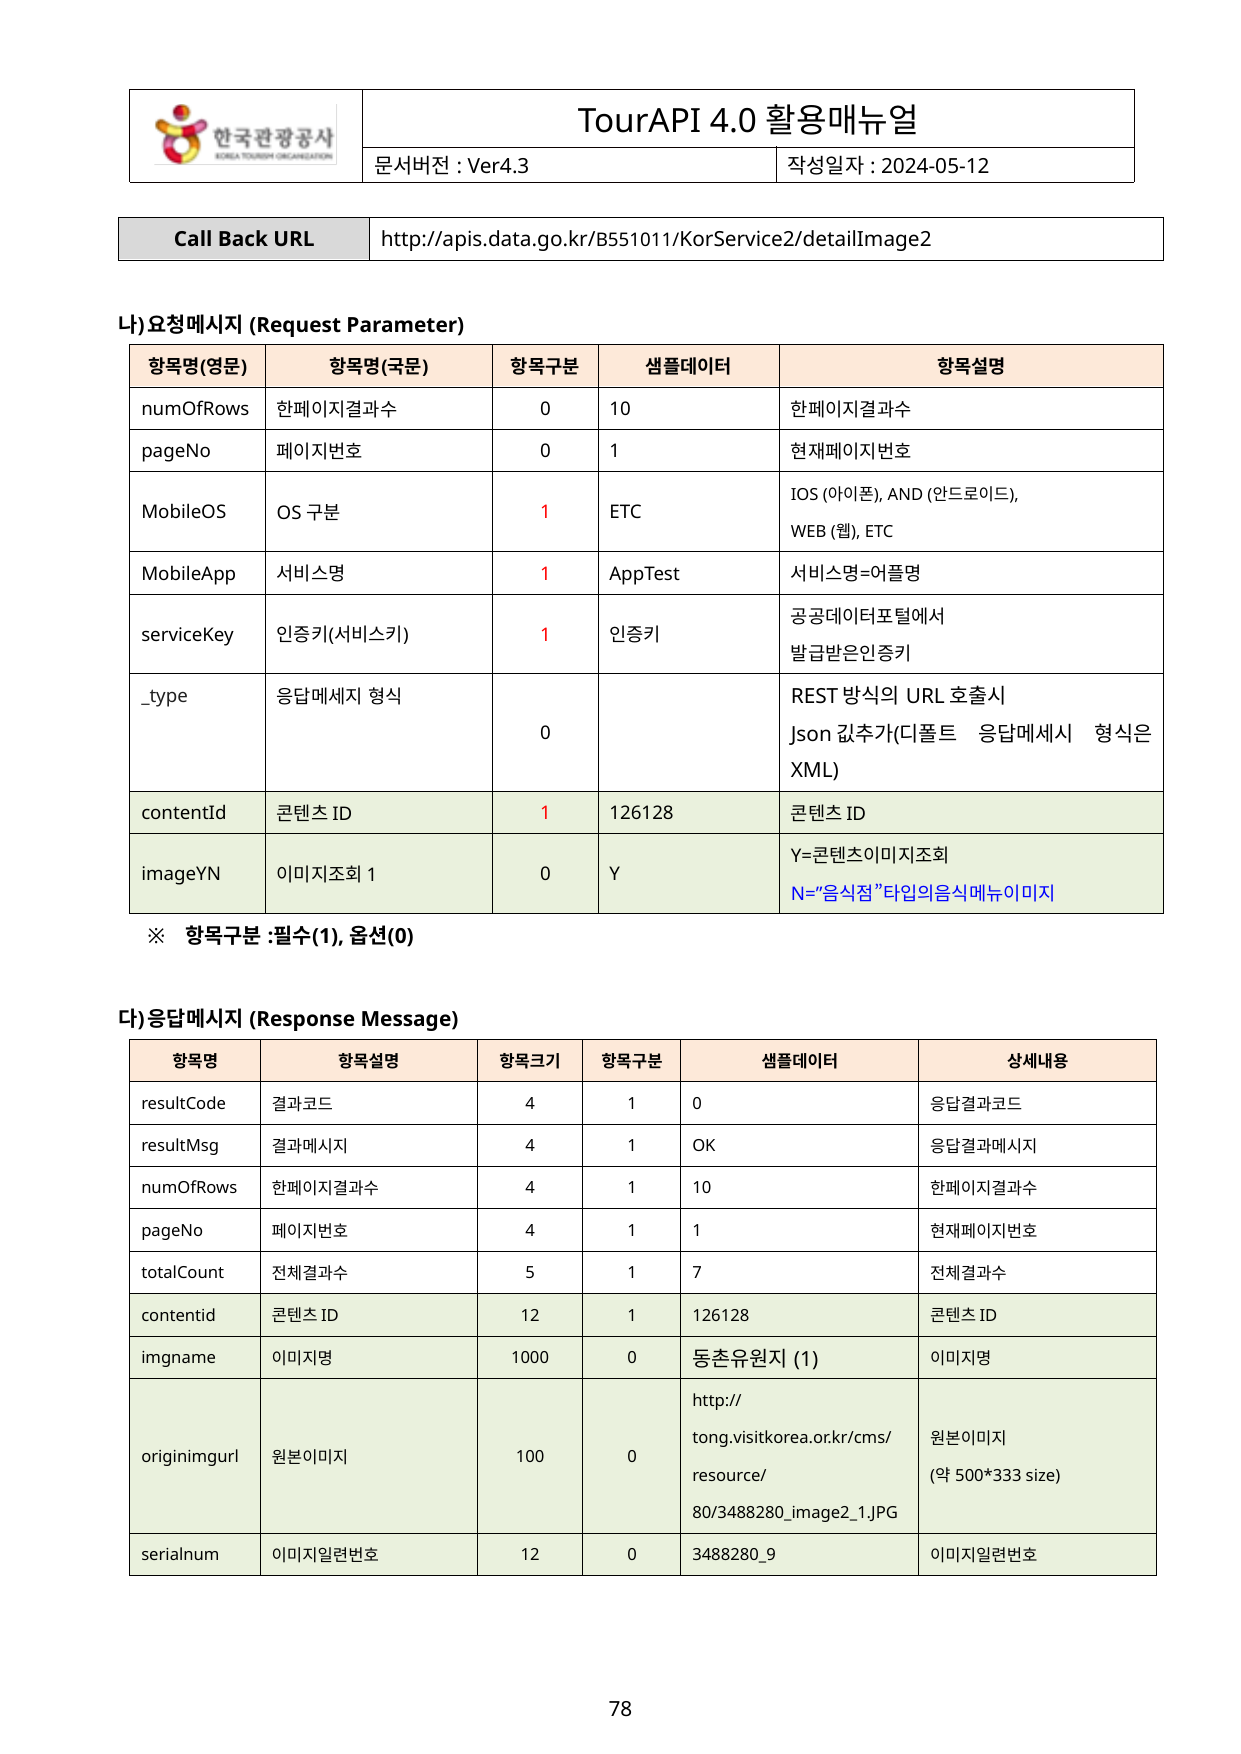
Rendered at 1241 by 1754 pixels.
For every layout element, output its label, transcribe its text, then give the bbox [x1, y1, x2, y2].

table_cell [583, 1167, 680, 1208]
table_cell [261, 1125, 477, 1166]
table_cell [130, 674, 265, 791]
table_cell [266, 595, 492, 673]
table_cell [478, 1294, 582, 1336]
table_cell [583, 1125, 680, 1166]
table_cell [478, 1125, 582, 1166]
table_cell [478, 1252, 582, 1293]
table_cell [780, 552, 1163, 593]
picture [154, 104, 338, 167]
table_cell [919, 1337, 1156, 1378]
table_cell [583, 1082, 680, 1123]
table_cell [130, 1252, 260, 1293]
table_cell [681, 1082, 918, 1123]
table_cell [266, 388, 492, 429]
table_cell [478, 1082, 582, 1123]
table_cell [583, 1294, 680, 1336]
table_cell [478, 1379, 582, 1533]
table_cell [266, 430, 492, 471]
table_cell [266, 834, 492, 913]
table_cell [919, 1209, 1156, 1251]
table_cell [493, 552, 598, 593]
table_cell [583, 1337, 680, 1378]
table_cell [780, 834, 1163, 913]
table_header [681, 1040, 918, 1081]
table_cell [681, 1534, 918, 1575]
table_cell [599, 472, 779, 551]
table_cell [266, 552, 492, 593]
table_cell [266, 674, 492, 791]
list 요청메시지 (Request Parameter) [110, 302, 1130, 344]
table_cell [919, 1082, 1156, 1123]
list 응답메시지 (Response Message) [110, 997, 1130, 1039]
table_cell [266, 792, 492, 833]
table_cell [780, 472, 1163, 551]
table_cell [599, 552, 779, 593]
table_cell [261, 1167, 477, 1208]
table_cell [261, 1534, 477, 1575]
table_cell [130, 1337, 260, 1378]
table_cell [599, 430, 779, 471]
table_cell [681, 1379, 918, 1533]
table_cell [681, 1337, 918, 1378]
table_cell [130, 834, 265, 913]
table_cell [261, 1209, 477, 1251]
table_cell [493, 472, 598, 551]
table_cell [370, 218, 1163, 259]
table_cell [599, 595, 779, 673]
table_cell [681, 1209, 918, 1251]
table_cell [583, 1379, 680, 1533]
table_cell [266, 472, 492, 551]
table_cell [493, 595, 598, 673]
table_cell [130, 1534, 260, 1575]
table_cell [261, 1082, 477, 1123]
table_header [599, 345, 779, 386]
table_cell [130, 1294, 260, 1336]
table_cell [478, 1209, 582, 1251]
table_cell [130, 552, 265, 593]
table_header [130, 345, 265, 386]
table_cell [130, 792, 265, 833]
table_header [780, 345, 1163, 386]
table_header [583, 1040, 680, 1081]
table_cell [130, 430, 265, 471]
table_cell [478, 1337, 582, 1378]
list 항목구분 :필수(1), 옵션(0) [139, 914, 1130, 955]
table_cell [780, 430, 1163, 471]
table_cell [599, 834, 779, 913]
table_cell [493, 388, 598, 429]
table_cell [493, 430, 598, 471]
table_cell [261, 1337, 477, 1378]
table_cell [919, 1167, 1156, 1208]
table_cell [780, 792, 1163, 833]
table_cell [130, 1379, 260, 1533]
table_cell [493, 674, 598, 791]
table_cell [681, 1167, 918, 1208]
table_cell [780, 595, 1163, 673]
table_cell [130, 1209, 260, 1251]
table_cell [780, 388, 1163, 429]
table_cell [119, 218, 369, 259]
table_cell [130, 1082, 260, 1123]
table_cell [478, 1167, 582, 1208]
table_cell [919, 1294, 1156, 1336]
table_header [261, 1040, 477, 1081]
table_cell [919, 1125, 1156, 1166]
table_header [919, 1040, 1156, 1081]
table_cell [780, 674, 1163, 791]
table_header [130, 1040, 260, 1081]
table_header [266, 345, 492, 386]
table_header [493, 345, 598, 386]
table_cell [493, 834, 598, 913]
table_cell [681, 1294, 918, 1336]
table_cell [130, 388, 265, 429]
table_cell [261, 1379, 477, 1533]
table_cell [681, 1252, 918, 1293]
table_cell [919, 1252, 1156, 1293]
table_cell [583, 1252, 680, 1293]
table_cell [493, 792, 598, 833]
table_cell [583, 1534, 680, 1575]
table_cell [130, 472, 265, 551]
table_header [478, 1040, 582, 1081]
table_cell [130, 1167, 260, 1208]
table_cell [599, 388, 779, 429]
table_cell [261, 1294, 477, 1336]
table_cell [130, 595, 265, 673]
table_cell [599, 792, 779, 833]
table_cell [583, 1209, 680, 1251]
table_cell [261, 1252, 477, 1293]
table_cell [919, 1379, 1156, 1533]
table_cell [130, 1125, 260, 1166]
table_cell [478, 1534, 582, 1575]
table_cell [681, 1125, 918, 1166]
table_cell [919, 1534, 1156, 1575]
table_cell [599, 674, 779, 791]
